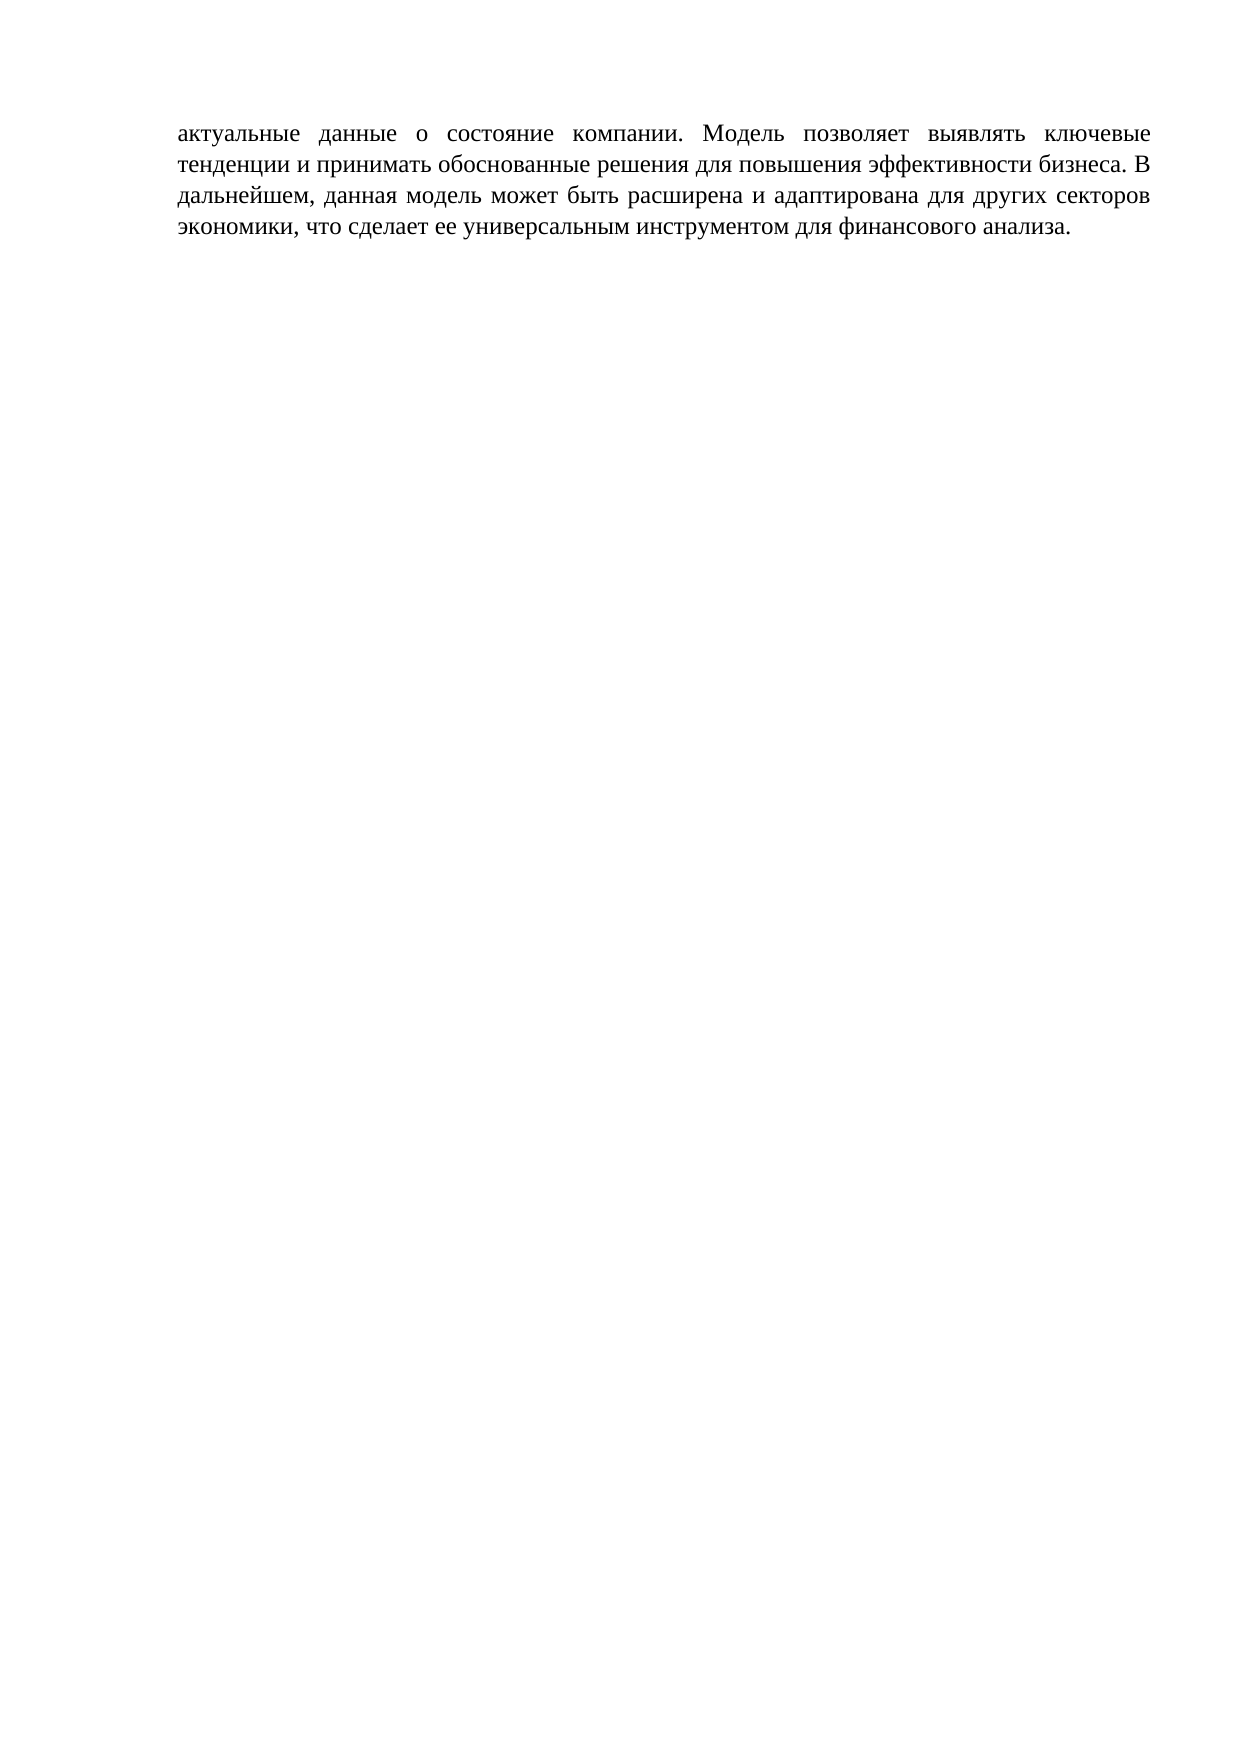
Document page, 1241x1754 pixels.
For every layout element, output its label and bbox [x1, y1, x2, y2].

text [177, 118, 1152, 240]
